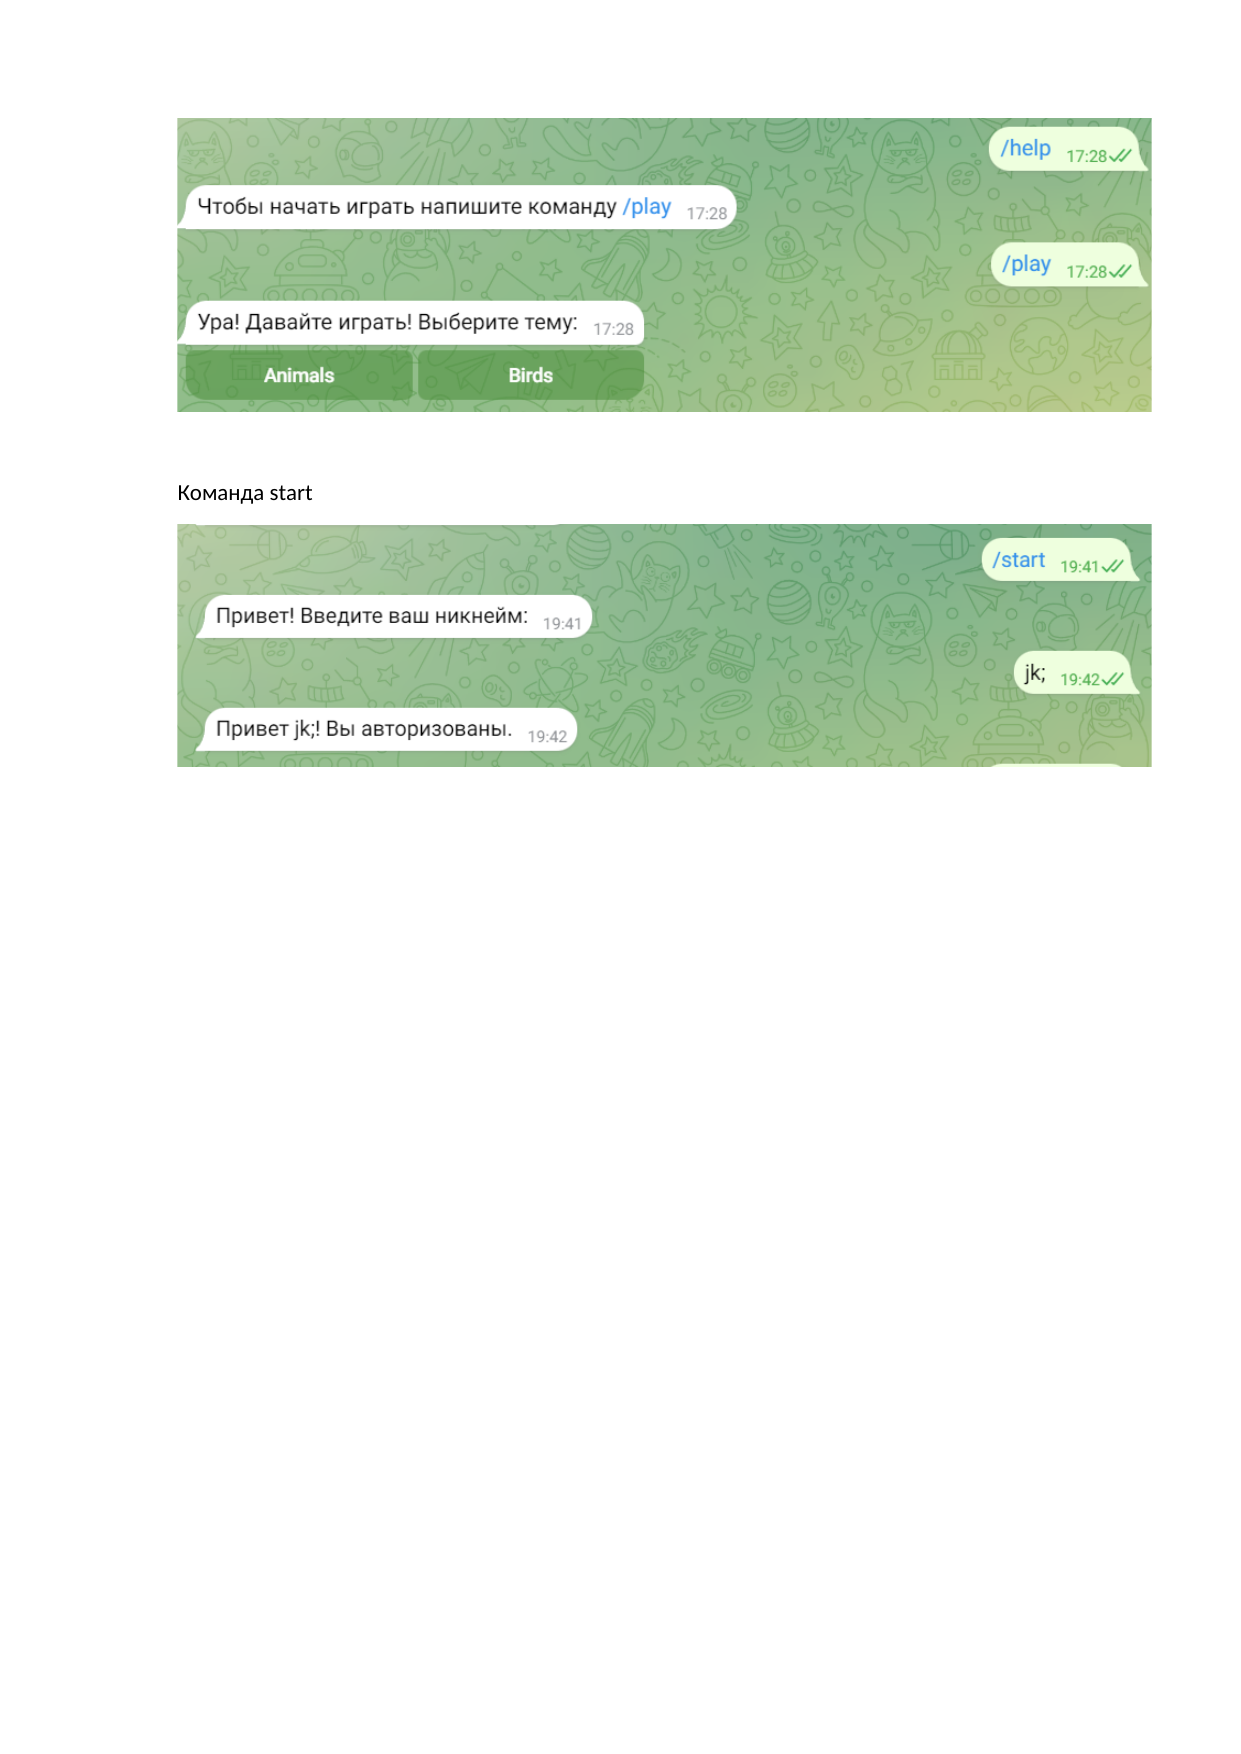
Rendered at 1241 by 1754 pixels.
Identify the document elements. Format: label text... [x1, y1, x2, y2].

picture [177, 524, 1152, 767]
text Команда start [177, 478, 1152, 506]
picture [177, 118, 1152, 412]
